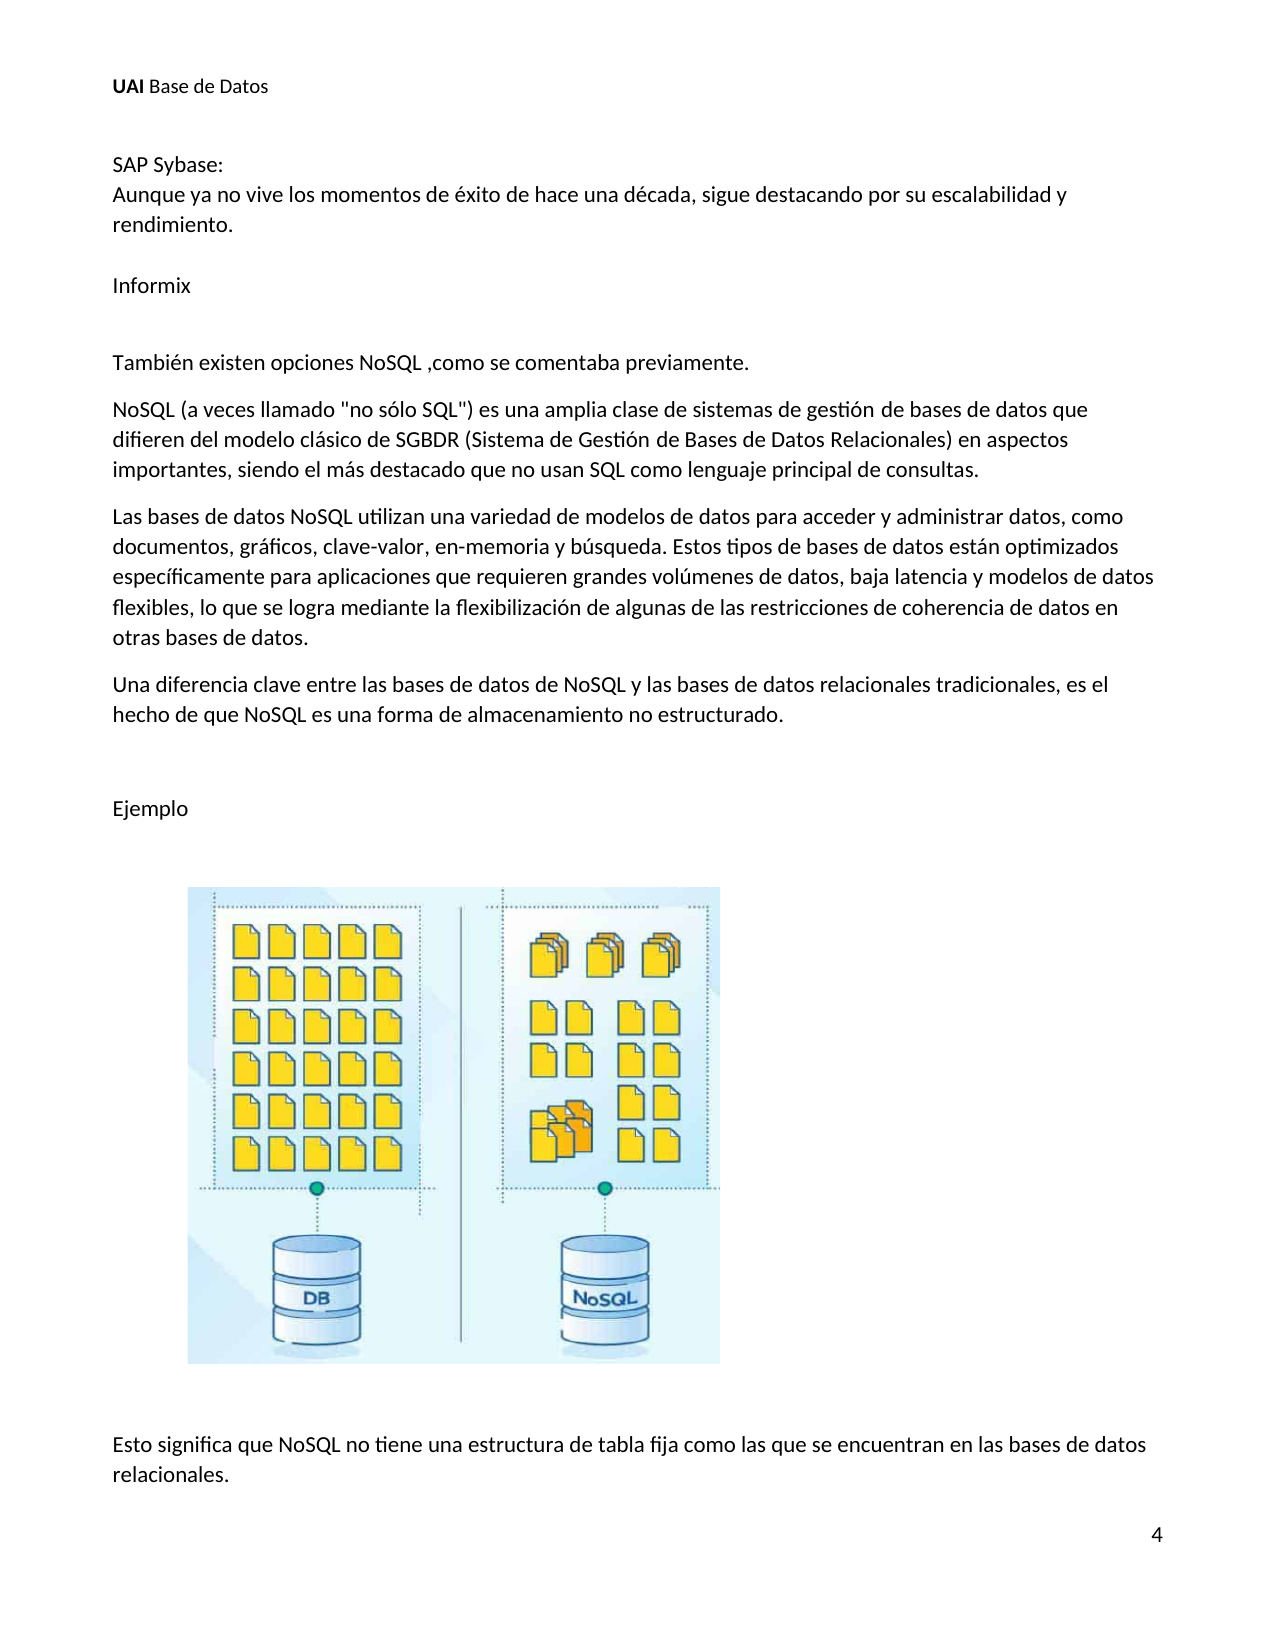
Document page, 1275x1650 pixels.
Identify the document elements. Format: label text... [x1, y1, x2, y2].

text También existen opciones NoSQL ,como se comentaba previamente. [112, 348, 1162, 376]
text Una diferencia clave entre las bases de datos de NoSQL y las bases de datos relacionales tradicionales, es el hecho de que NoSQL es una forma de almacenamiento no estructurado. [112, 670, 1162, 728]
text Aunque ya no vive los momentos de éxito de hace una década, sigue destacando por su escalabilidad y rendimiento. [112, 180, 1162, 238]
text Esto significa que NoSQL no tiene una estructura de tabla fija como las que se encuentran en las bases de datos relacionales. [112, 1430, 1162, 1488]
picture [187, 887, 721, 1364]
text SAP Sybase: [112, 150, 1162, 178]
text Las bases de datos NoSQL utilizan una variedad de modelos de datos para acceder y administrar datos, como documentos, gráficos, clave-valor, en-memoria y búsqueda. Estos tipos de bases de datos están optimizados específicamente para aplicaciones que requieren grandes volúmenes de datos, baja latencia y modelos de datos flexibles, lo que se logra mediante la flexibilización de algunas de las restricciones de coherencia de datos en otras bases de datos. [112, 502, 1162, 651]
text NoSQL (a veces llamado "no sólo SQL") es una amplia clase de sistemas de gestión de bases de datos que difieren del modelo clásico de SGBDR (Sistema de Gestión de Bases de Datos Relacionales) en aspectos importantes, siendo el más destacado que no usan SQL como lenguaje principal de consultas. [112, 395, 1162, 483]
text Ejemplo [112, 794, 1162, 822]
text Informix [112, 271, 1162, 299]
